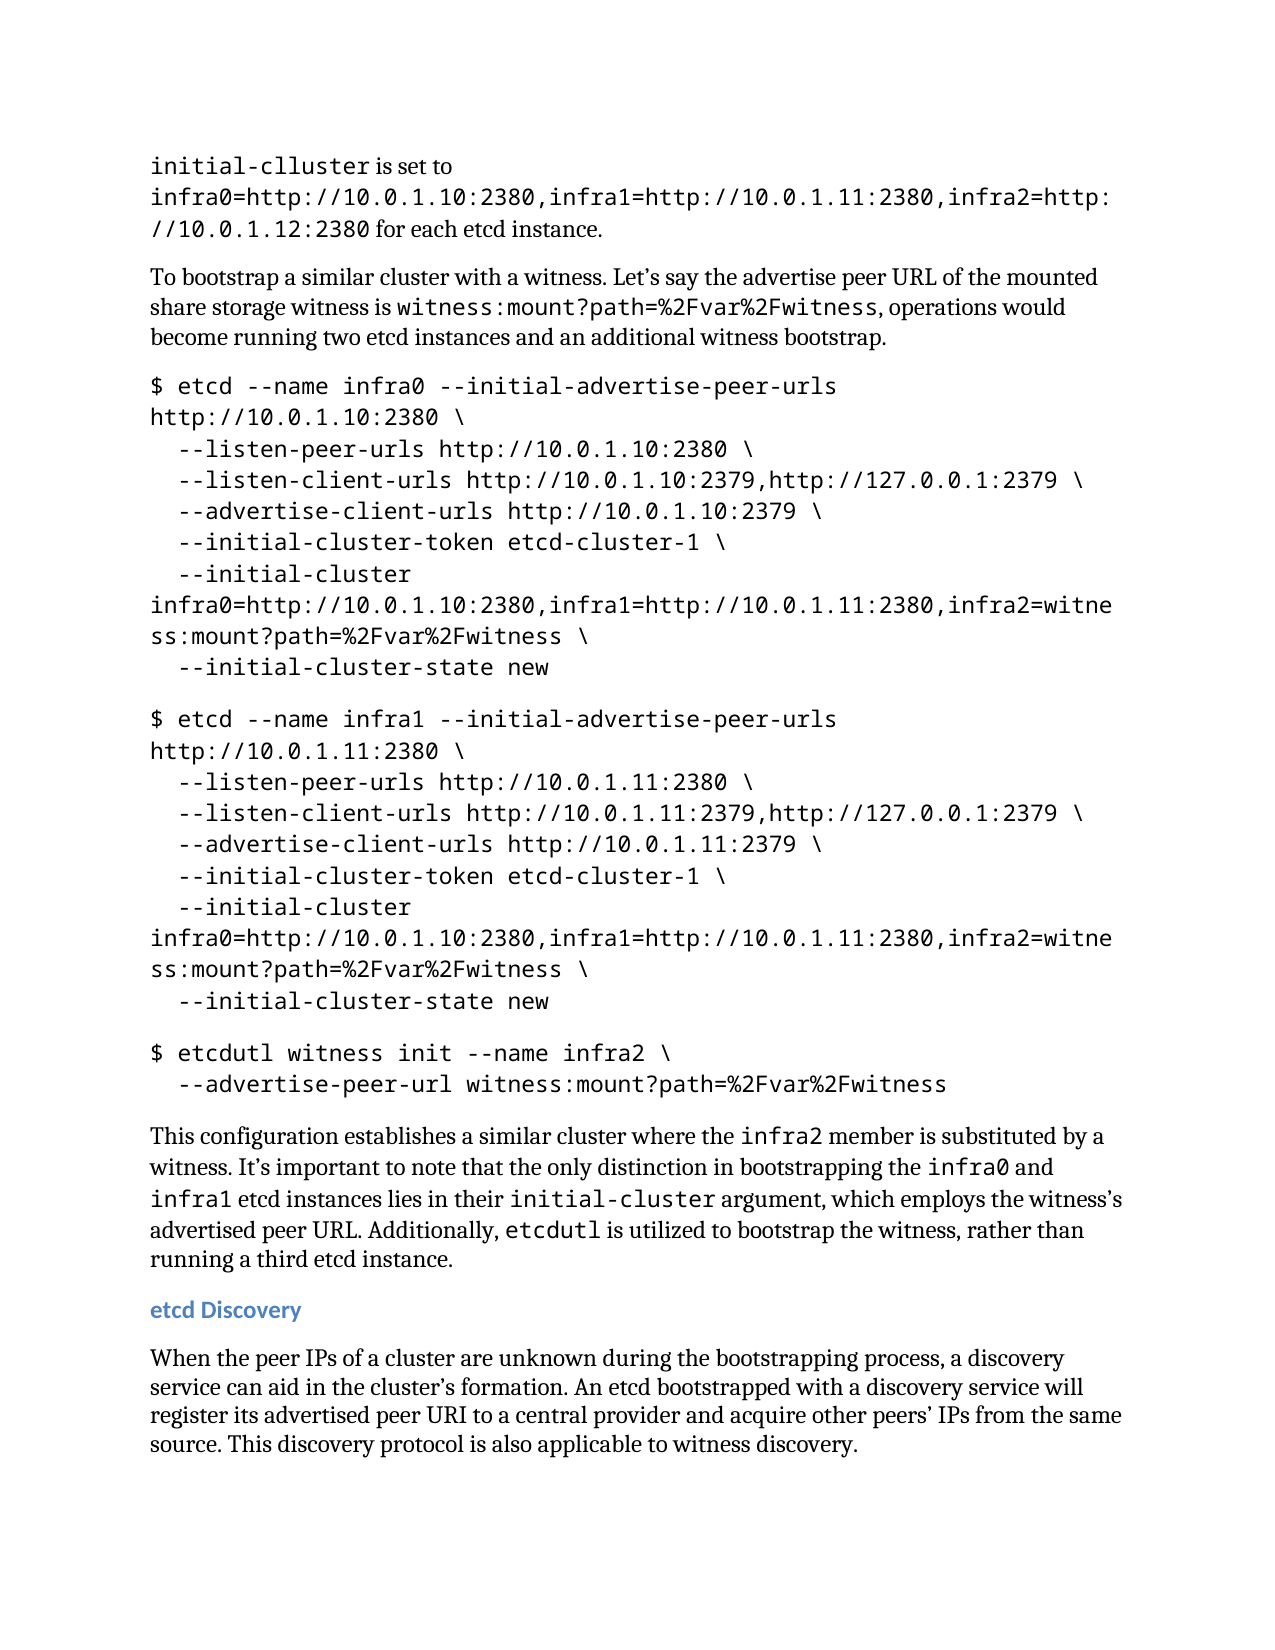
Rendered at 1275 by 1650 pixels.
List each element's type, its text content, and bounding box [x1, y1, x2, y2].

text When the peer IPs of a cluster are unknown during the bootstrapping process, a discovery service can aid in the cluster’s formation. An etcd bootstrapped with a discovery service will register its advertised peer URI to a central provider and acquire other peers’ IPs from the same source. This discovery protocol is also applicable to witness discovery. [150, 1344, 1125, 1459]
text This configuration establishes a similar cluster where the infra2 member is substituted by a witness. It’s important to note that the only distinction in bootstrapping the infra0 and infra1 etcd instances lies in their initial-cluster argument, which employs the witness’s advertised peer URL. Additionally, etcdutl is utilized to bootstrap the witness, rather than running a third etcd instance. [150, 1120, 1125, 1274]
text $ etcdutl witness init --name infra2 \ --advertise-peer-url witness:mount?path=%2Fvar%2Fwitness [150, 1037, 1125, 1099]
text $ etcd --name infra1 --initial-advertise-peer-urls http://10.0.1.11:2380 \ --listen-peer-urls http://10.0.1.11:2380 \ --listen-client-urls http://10.0.1.11:2379,http://127.0.0.1:2379 \ --advertise-client-urls http://10.0.1.11:2379 \ --initial-cluster-token etcd-cluster-1 \ --initial-cluster infra0=http://10.0.1.10:2380,infra1=http://10.0.1.11:2380,infra2=witness:mount?path=%2Fvar%2Fwitness \ --initial-cluster-state new [150, 703, 1125, 1016]
text initial-clluster is set to infra0=http://10.0.1.10:2380,infra1=http://10.0.1.11:2380,infra2=http://10.0.1.12:2380 for each etcd instance. [150, 150, 1125, 244]
subtitle etcd Discovery [150, 1294, 1125, 1325]
text $ etcd --name infra0 --initial-advertise-peer-urls http://10.0.1.10:2380 \ --listen-peer-urls http://10.0.1.10:2380 \ --listen-client-urls http://10.0.1.10:2379,http://127.0.0.1:2379 \ --advertise-client-urls http://10.0.1.10:2379 \ --initial-cluster-token etcd-cluster-1 \ --initial-cluster infra0=http://10.0.1.10:2380,infra1=http://10.0.1.11:2380,infra2=witness:mount?path=%2Fvar%2Fwitness \ --initial-cluster-state new [150, 370, 1125, 682]
text To bootstrap a similar cluster with a witness. Let’s say the advertise peer URL of the mounted share storage witness is witness:mount?path=%2Fvar%2Fwitness, operations would become running two etcd instances and an additional witness bootstrap. [150, 262, 1125, 351]
